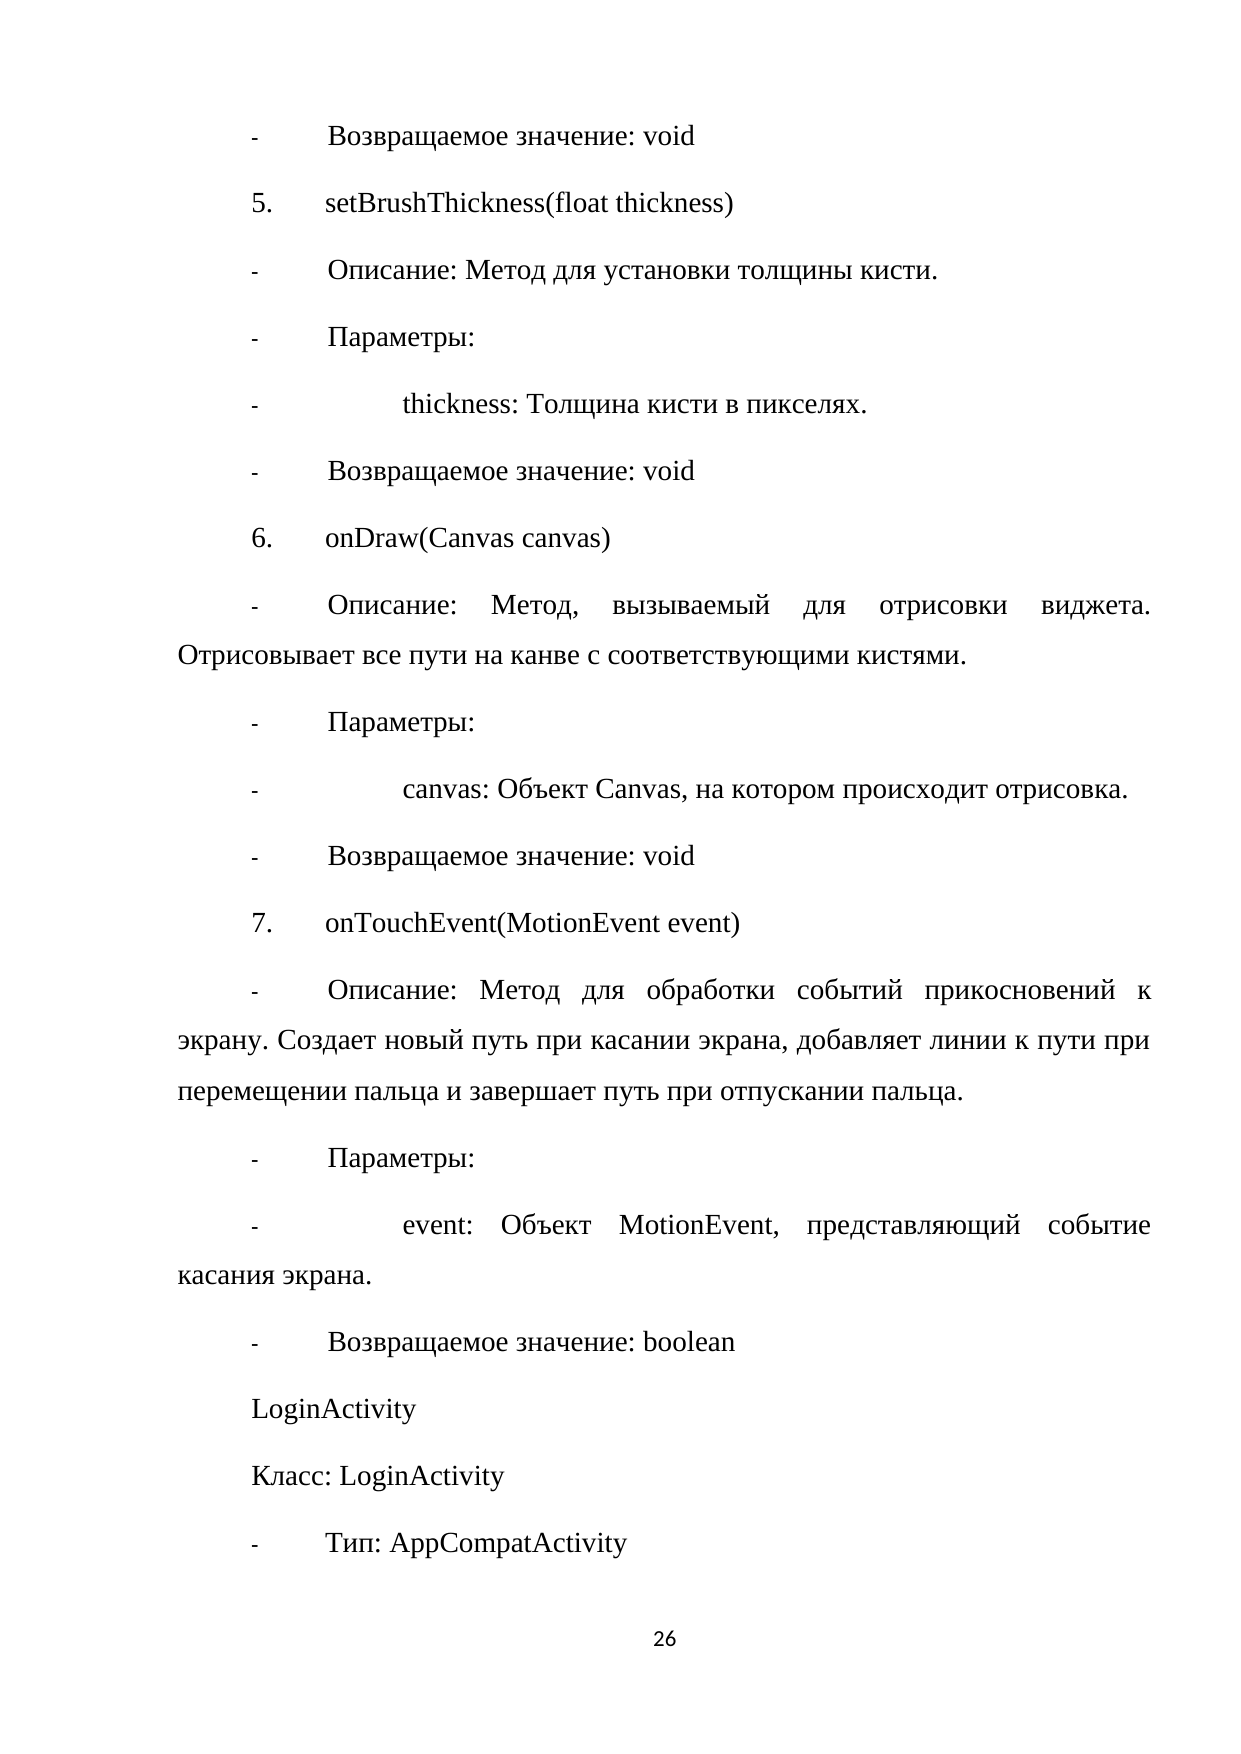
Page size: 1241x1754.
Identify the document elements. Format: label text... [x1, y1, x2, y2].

list onDraw(Canvas canvas) [177, 520, 1152, 553]
list Параметры: [177, 319, 1152, 353]
list Описание: Метод, вызываемый для отрисовки виджета. Отрисовывает все пути на канве с соответствующими кистями. [177, 587, 1152, 671]
list thickness: Толщина кисти в пикселях. [177, 386, 1152, 419]
list event: Объект MotionEvent, представляющий событие касания экрана. [177, 1207, 1152, 1291]
list onTouchEvent(MotionEvent event) [177, 905, 1152, 939]
list canvas: Объект Canvas, на котором происходит отрисовка. [177, 771, 1152, 805]
list Возвращаемое значение: void [177, 838, 1152, 872]
list Параметры: [177, 704, 1152, 738]
list Параметры: [177, 1140, 1152, 1173]
list Возвращаемое значение: void [177, 453, 1152, 487]
list Тип: AppCompatActivity [177, 1525, 1152, 1558]
text LoginActivity [177, 1391, 1152, 1424]
text Класс: LoginActivity [177, 1458, 1152, 1492]
list Описание: Метод для установки толщины кисти. [177, 252, 1152, 286]
list Возвращаемое значение: boolean [177, 1324, 1152, 1358]
list Возвращаемое значение: void [177, 118, 1152, 152]
list Описание: Метод для обработки событий прикосновений к экрану. Создает новый путь при касании экрана, добавляет линии к пути при перемещении пальца и завершает путь при отпускании пальца. [177, 972, 1152, 1106]
list setBrushThickness(float thickness) [177, 185, 1152, 219]
